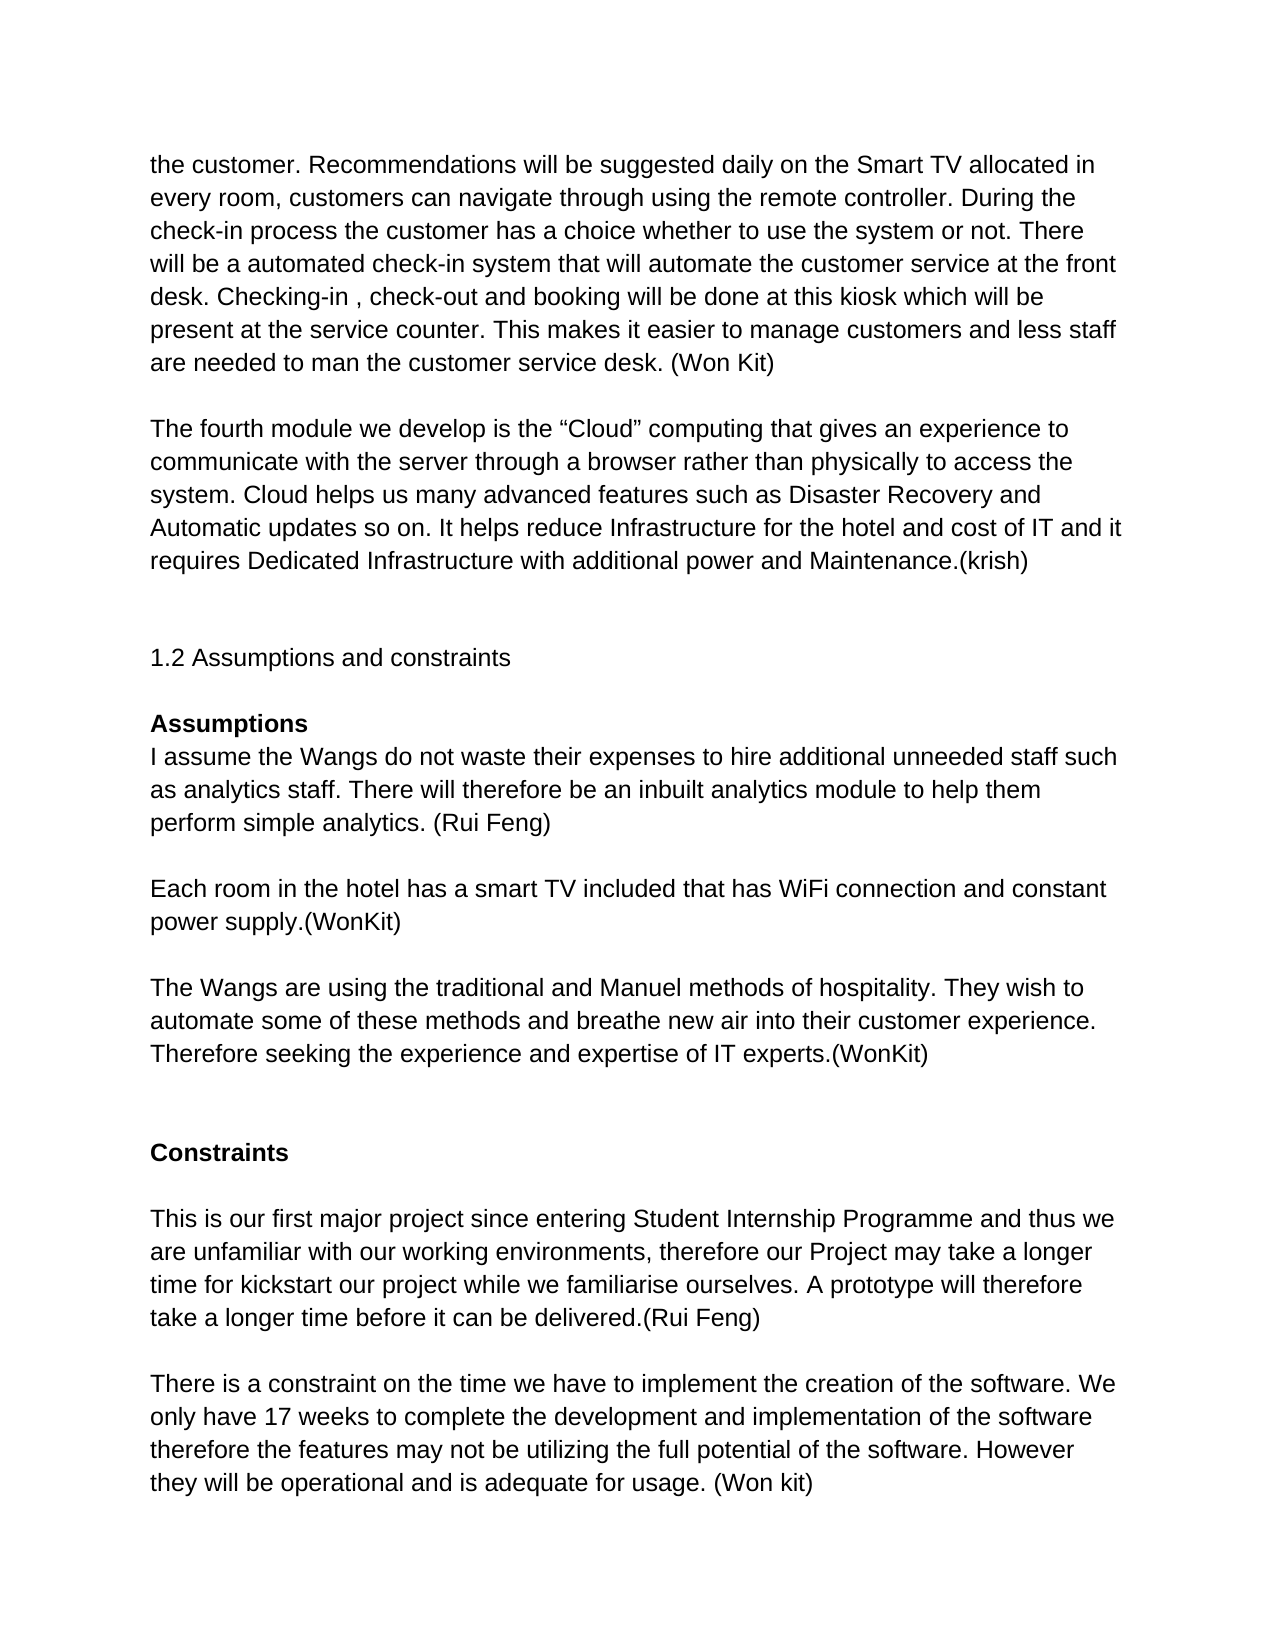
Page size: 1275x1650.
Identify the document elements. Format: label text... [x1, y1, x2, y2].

text Assumptions [150, 708, 1125, 737]
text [150, 150, 1125, 377]
text I assume the Wangs do not waste their expenses to hire additional unneeded staff such as analytics staff. There will therefore be an inbuilt analytics module to help them perform simple analytics. (Rui Feng) [150, 742, 1125, 836]
text Each room in the hotel has a smart TV included that has WiFi connection and constant power supply.(WonKit) [150, 874, 1125, 935]
text The fourth module we develop is the “Cloud” computing that gives an experience to communicate with the server through a browser rather than physically to access the system. Cloud helps us many advanced features such as Disaster Recovery and Automatic updates so on. It helps reduce Infrastructure for the hotel and cost of IT and it requires Dedicated Infrastructure with additional power and Maintenance.(krish) [150, 414, 1125, 575]
text This is our first major project since entering Student Internship Programme and thus we are unfamiliar with our working environments, therefore our Project may take a longer time for kickstart our project while we familiarise ourselves. A prototype will therefore take a longer time before it can be delivered.(Rui Feng) [150, 1204, 1125, 1332]
text 1.2 Assumptions and constraints [150, 642, 1125, 671]
text There is a constraint on the time we have to implement the creation of the software. We only have 17 weeks to complete the development and implementation of the software therefore the features may not be utilizing the full potential of the software. However they will be operational and is adequate for usage. (Won kit) [150, 1369, 1125, 1497]
text Constraints [150, 1138, 1125, 1167]
text The Wangs are using the traditional and Manuel methods of hospitality. They wish to automate some of these methods and breathe new air into their customer experience. Therefore seeking the experience and expertise of IT experts.(WonKit) [150, 973, 1125, 1067]
